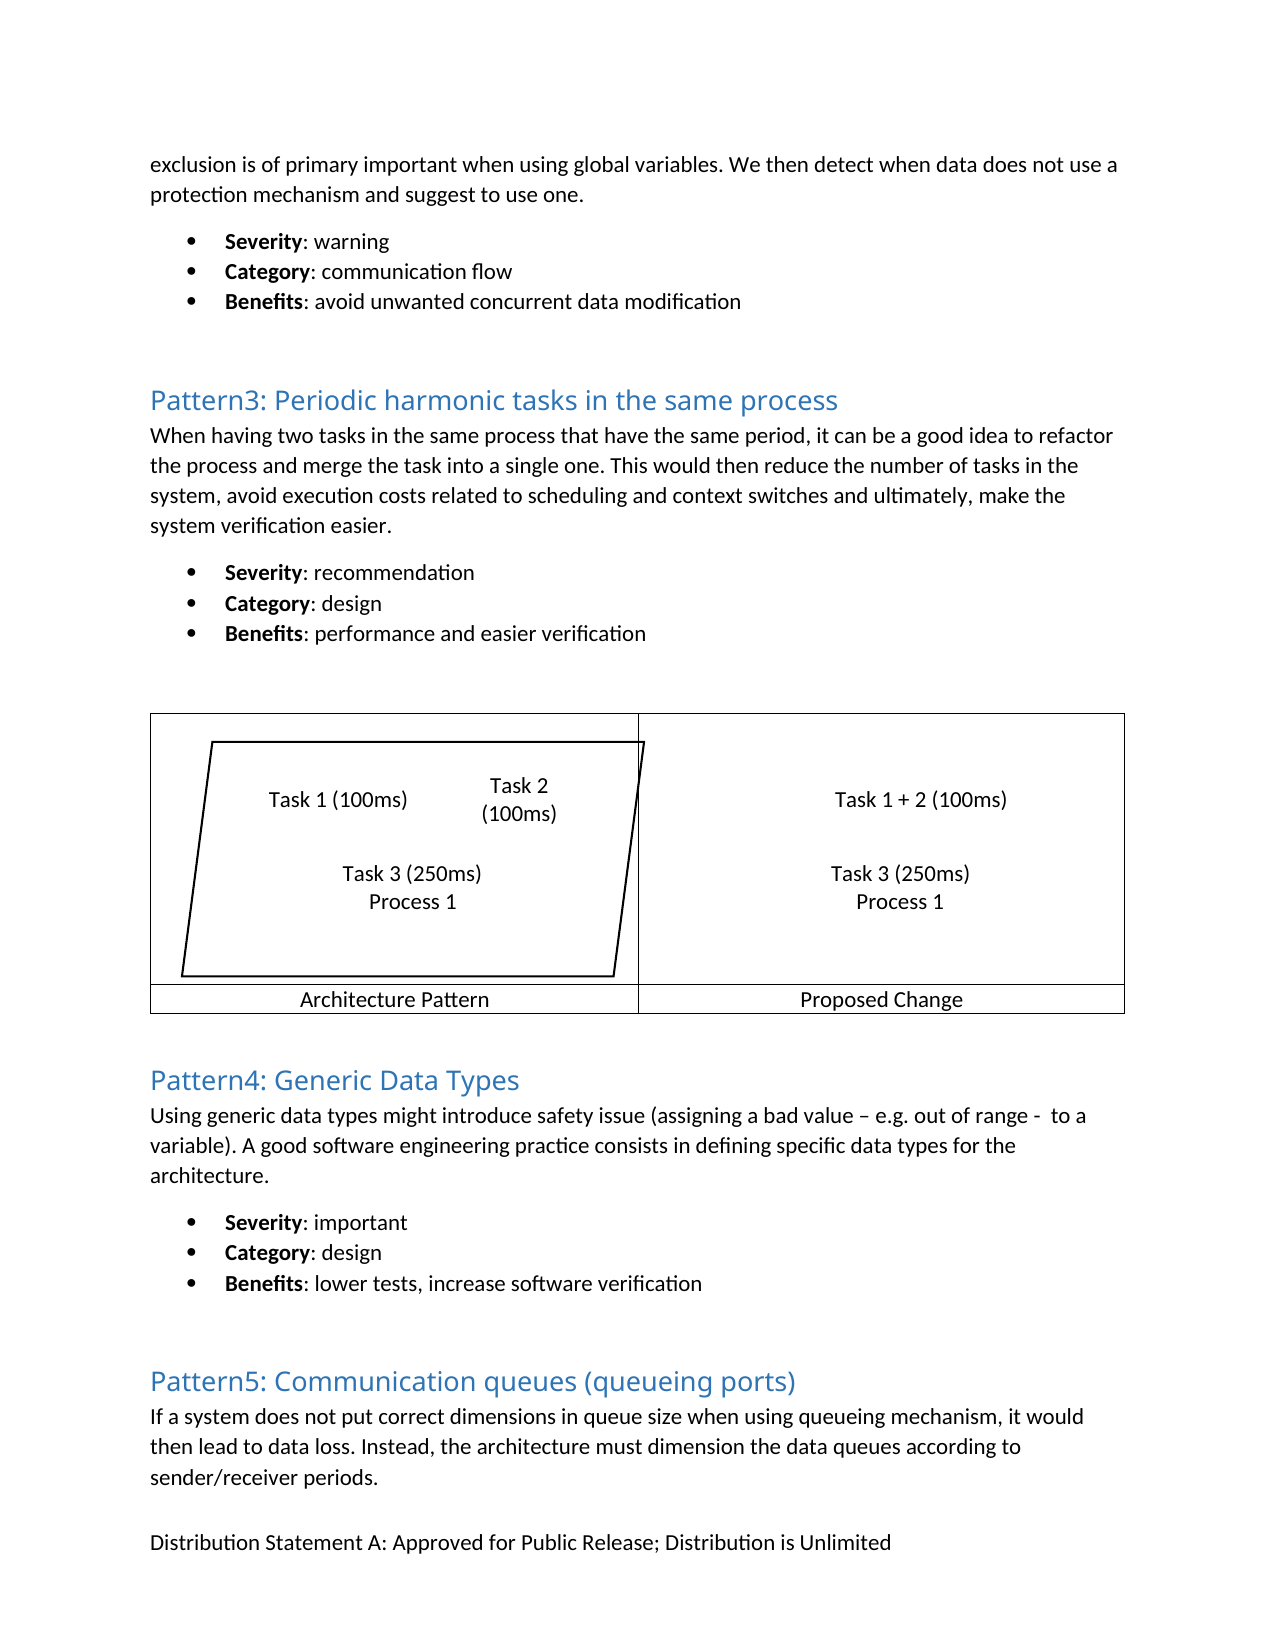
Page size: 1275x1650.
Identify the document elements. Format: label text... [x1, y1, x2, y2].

list Benefits: avoid unwanted concurrent data modification [187, 287, 1125, 316]
list Benefits: performance and easier verification [187, 619, 1125, 647]
list Category: design [187, 589, 1125, 617]
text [150, 150, 1125, 208]
table_header [639, 714, 1124, 984]
table_cell Architecture Pattern [151, 985, 638, 1013]
text If a system does not put correct dimensions in queue size when using queueing mechanism, it would then lead to data loss. Instead, the architecture must dimension the data queues according to sender/receiver periods. [150, 1402, 1125, 1491]
list Category: design [187, 1238, 1125, 1266]
subtitle Pattern3: Periodic harmonic tasks in the same process [150, 381, 1125, 418]
list Category: communication flow [187, 257, 1125, 285]
table_header [151, 714, 638, 984]
list Severity: warning [187, 227, 1125, 255]
text When having two tasks in the same process that have the same period, it can be a good idea to refactor the process and merge the task into a single one. This would then reduce the number of tasks in the system, avoid execution costs related to scheduling and context switches and ultimately, make the system verification easier. [150, 421, 1125, 540]
list Severity: important [187, 1208, 1125, 1236]
list Severity: recommendation [187, 558, 1125, 587]
subtitle Pattern5: Communication queues (queueing ports) [150, 1362, 1125, 1399]
subtitle Pattern4: Generic Data Types [150, 1061, 1125, 1098]
list Benefits: lower tests, increase software verification [187, 1269, 1125, 1297]
table_cell Proposed Change [639, 985, 1124, 1013]
text Using generic data types might introduce safety issue (assigning a bad value – e.g. out of range - to a variable). A good software engineering practice consists in defining specific data types for the architecture. [150, 1101, 1125, 1189]
